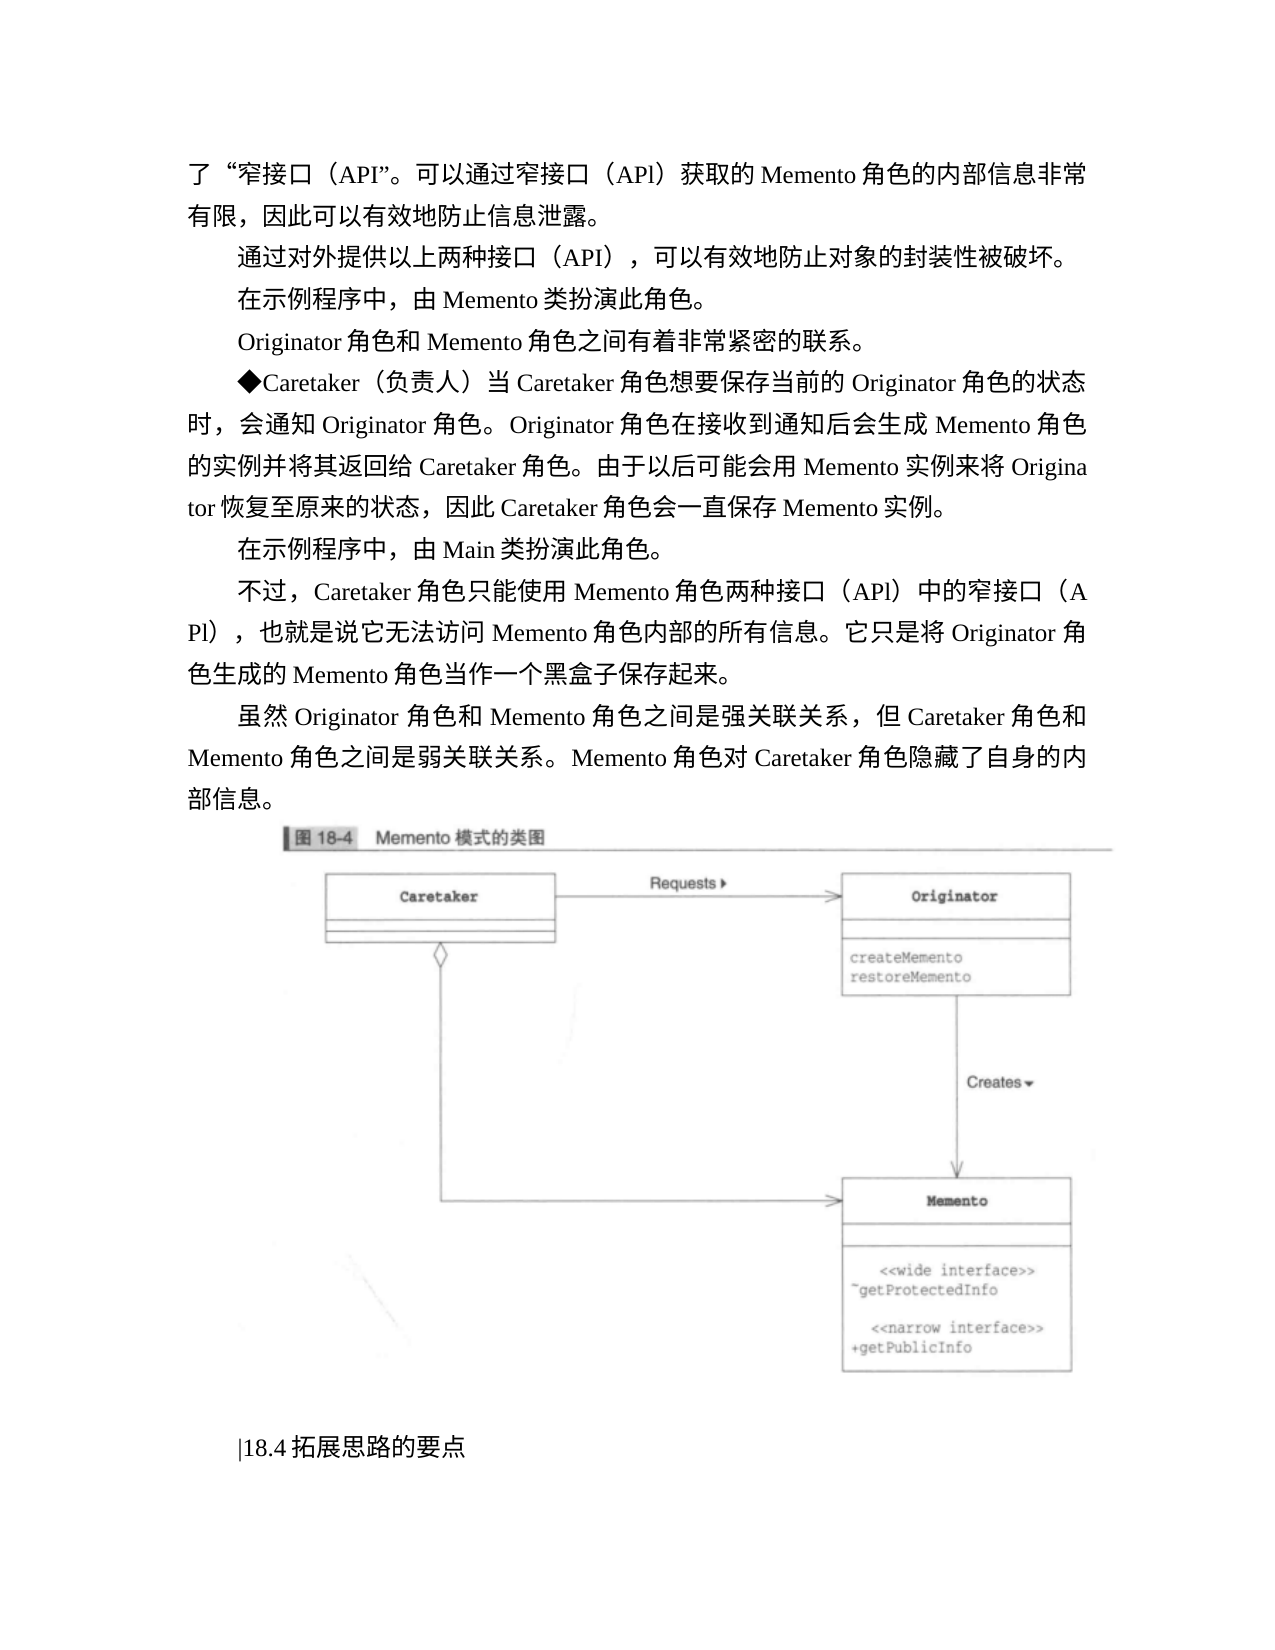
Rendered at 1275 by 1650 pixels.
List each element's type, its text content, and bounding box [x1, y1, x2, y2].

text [187, 150, 1087, 233]
text 不过，Caretaker角色只能使用Memento角色两种接口（APl）中的窄接口（APl），也就是说它无法访问Memento角色内部的所有信息。它只是将Originator 角色生成的Memento角色当作一个黑盒子保存起来。 [187, 567, 1087, 692]
text 在示例程序中，由Main类扮演此角色。 [187, 525, 1087, 567]
text ◆Caretaker（负责人）当Caretaker角色想要保存当前的Originator角色的状态时，会通知Originator角色。Originator角色在接收到通知后会生成Memento角色的实例并将其返回给Caretaker角色。由于以后可能会用Memento 实例来将Originator恢复至原来的状态，因此Caretaker角色会一直保存Memento实例。 [187, 358, 1087, 525]
text 虽然Originator 角色和Memento角色之间是强关联关系，但Caretaker角色和Memento角色之间是弱关联关系。Memento角色对Caretaker角色隐藏了自身的内部信息。 [187, 692, 1087, 817]
text 通过对外提供以上两种接口（API），可以有效地防止对象的封装性被破坏。 [187, 233, 1087, 275]
picture [237, 816, 1138, 1394]
text 在示例程序中，由Memento类扮演此角色。 [187, 275, 1087, 317]
text |18.4拓展思路的要点 [187, 1423, 1087, 1464]
text Originator角色和Memento角色之间有着非常紧密的联系。 [187, 317, 1087, 358]
